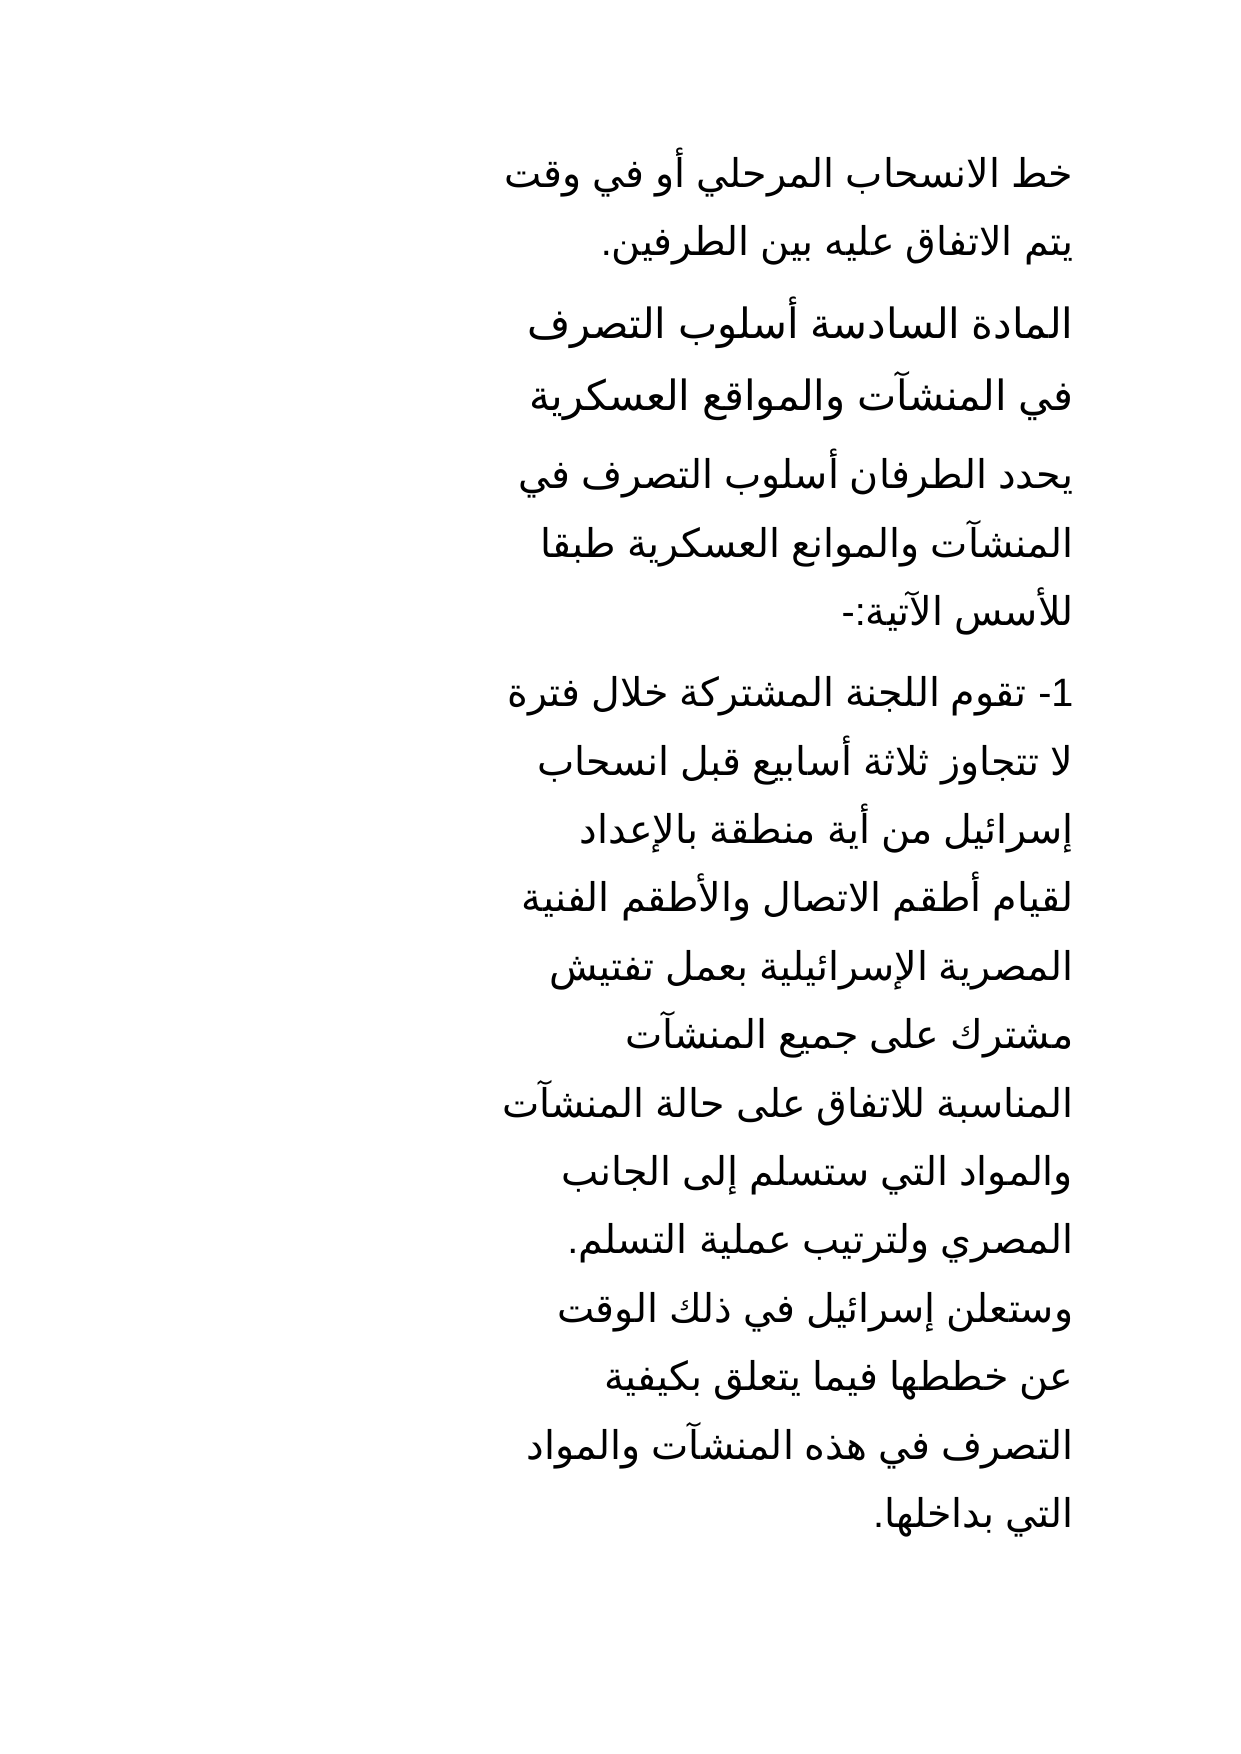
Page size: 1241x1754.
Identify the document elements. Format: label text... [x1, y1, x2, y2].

text 1- تقوم اللجنة المشتركة خلال فترة لا تتجاوز ثلاثة أسابيع قبل انسحاب إسرائيل من أية منطقة بالإعداد لقيام أطقم الاتصال والأطقم الفنية المصرية الإسرائيلية بعمل تفتيش مشترك على جميع المنشآت المناسبة للاتفاق على حالة المنشآت والمواد التي ستسلم إلى الجانب المصري ولترتيب عملية التسلم. وستعلن إسرائيل في ذلك الوقت عن خططها فيما يتعلق بكيفية التصرف في هذه المنشآت والمواد التي بداخلها. [494, 669, 1073, 1536]
text يحدد الطرفان أسلوب التصرف في المنشآت والموانع العسكرية طبقا للأسس الآتية:- [494, 451, 1073, 634]
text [494, 150, 1073, 264]
subtitle المادة السادسة أسلوب التصرف في المنشآت والمواقع العسكرية [494, 287, 1073, 419]
